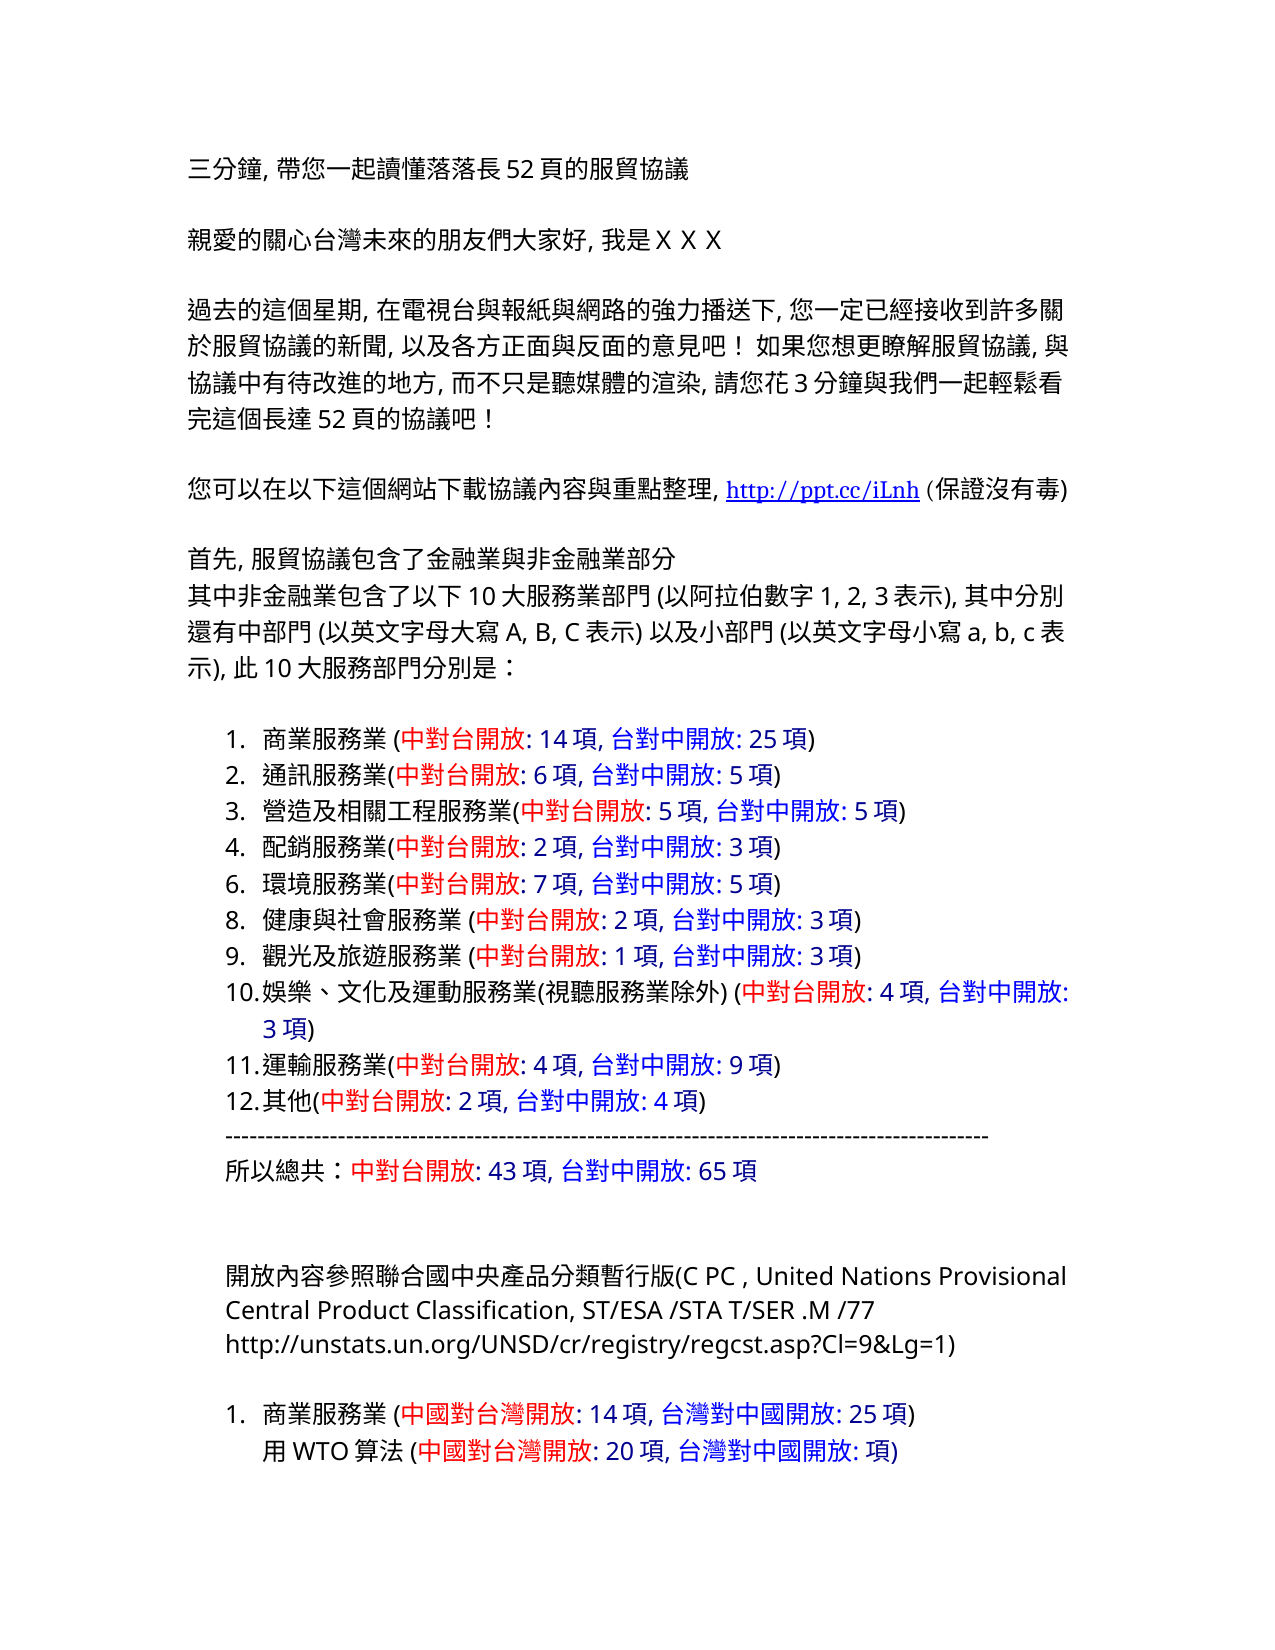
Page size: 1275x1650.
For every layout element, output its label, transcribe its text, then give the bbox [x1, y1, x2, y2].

text 親愛的關心台灣未來的朋友們大家好, 我是ＸＸＸ [187, 220, 1087, 257]
text 首先, 服貿協議包含了金融業與非金融業部分 [187, 540, 1087, 576]
list 觀光及旅遊服務業 (中對台開放: 1項, 台對中開放: 3項) [225, 937, 1087, 973]
text 所以總共：中對台開放: 43項, 台對中開放: 65項 [225, 1152, 1087, 1188]
list 環境服務業(中對台開放: 7項, 台對中開放: 5項) [225, 864, 1087, 900]
text 過去的這個星期, 在電視台與報紙與網路的強力播送下, 您一定已經接收到許多關於服貿協議的新聞, 以及各方正面與反面的意見吧！ 如果您想更瞭解服貿協議, 與協議中有待改進的地方, 而不只是聽媒體的渲染, 請您花3分鐘與我們一起輕鬆看完這個長達52頁的協議吧！ [187, 291, 1087, 436]
text ----------------------------------------------------------------------------------------------- [225, 1118, 1087, 1152]
list 娛樂、文化及運動服務業(視聽服務業除外) (中對台開放: 4項, 台對中開放: 3項) [225, 973, 1087, 1045]
list 通訊服務業(中對台開放: 6項, 台對中開放: 5項) [225, 755, 1087, 792]
list 用WTO算法 (中國對台灣開放: 20項, 台灣對中國開放: 項) [262, 1431, 1087, 1467]
list 配銷服務業(中對台開放: 2項, 台對中開放: 3項) [225, 828, 1087, 864]
list 健康與社會服務業 (中對台開放: 2項, 台對中開放: 3項) [225, 900, 1087, 937]
list 商業服務業 (中國對台灣開放: 14項, 台灣對中國開放: 25項) [225, 1395, 1087, 1431]
list 營造及相關工程服務業(中對台開放: 5項, 台對中開放: 5項) [225, 792, 1087, 828]
text 三分鐘, 帶您一起讀懂落落長52頁的服貿協議 [187, 150, 1087, 186]
list 商業服務業 (中對台開放: 14項, 台對中開放: 25項) [225, 719, 1087, 755]
list 運輸服務業(中對台開放: 4項, 台對中開放: 9項) [225, 1045, 1087, 1082]
text 開放內容參照聯合國中央產品分類暫行版(C PC , United Nations Provisional Central Product Classification, ST/ESA /STA T/SER .M /77 http://unstats.un.org/UNSD/cr/registry/regcst.asp?Cl=9&Lg=1) [225, 1256, 1087, 1361]
list 其他(中對台開放: 2項, 台對中開放: 4項) [225, 1082, 1087, 1118]
text 其中非金融業包含了以下10大服務業部門 (以阿拉伯數字1, 2, 3表示), 其中分別還有中部門 (以英文字母大寫A, B, C表示) 以及小部門 (以英文字母小寫a, b, c表示), 此10大服務部門分別是： [187, 576, 1087, 685]
text 您可以在以下這個網站下載協議內容與重點整理, http://ppt.cc/iLnh (保證沒有毒) [187, 470, 1087, 506]
